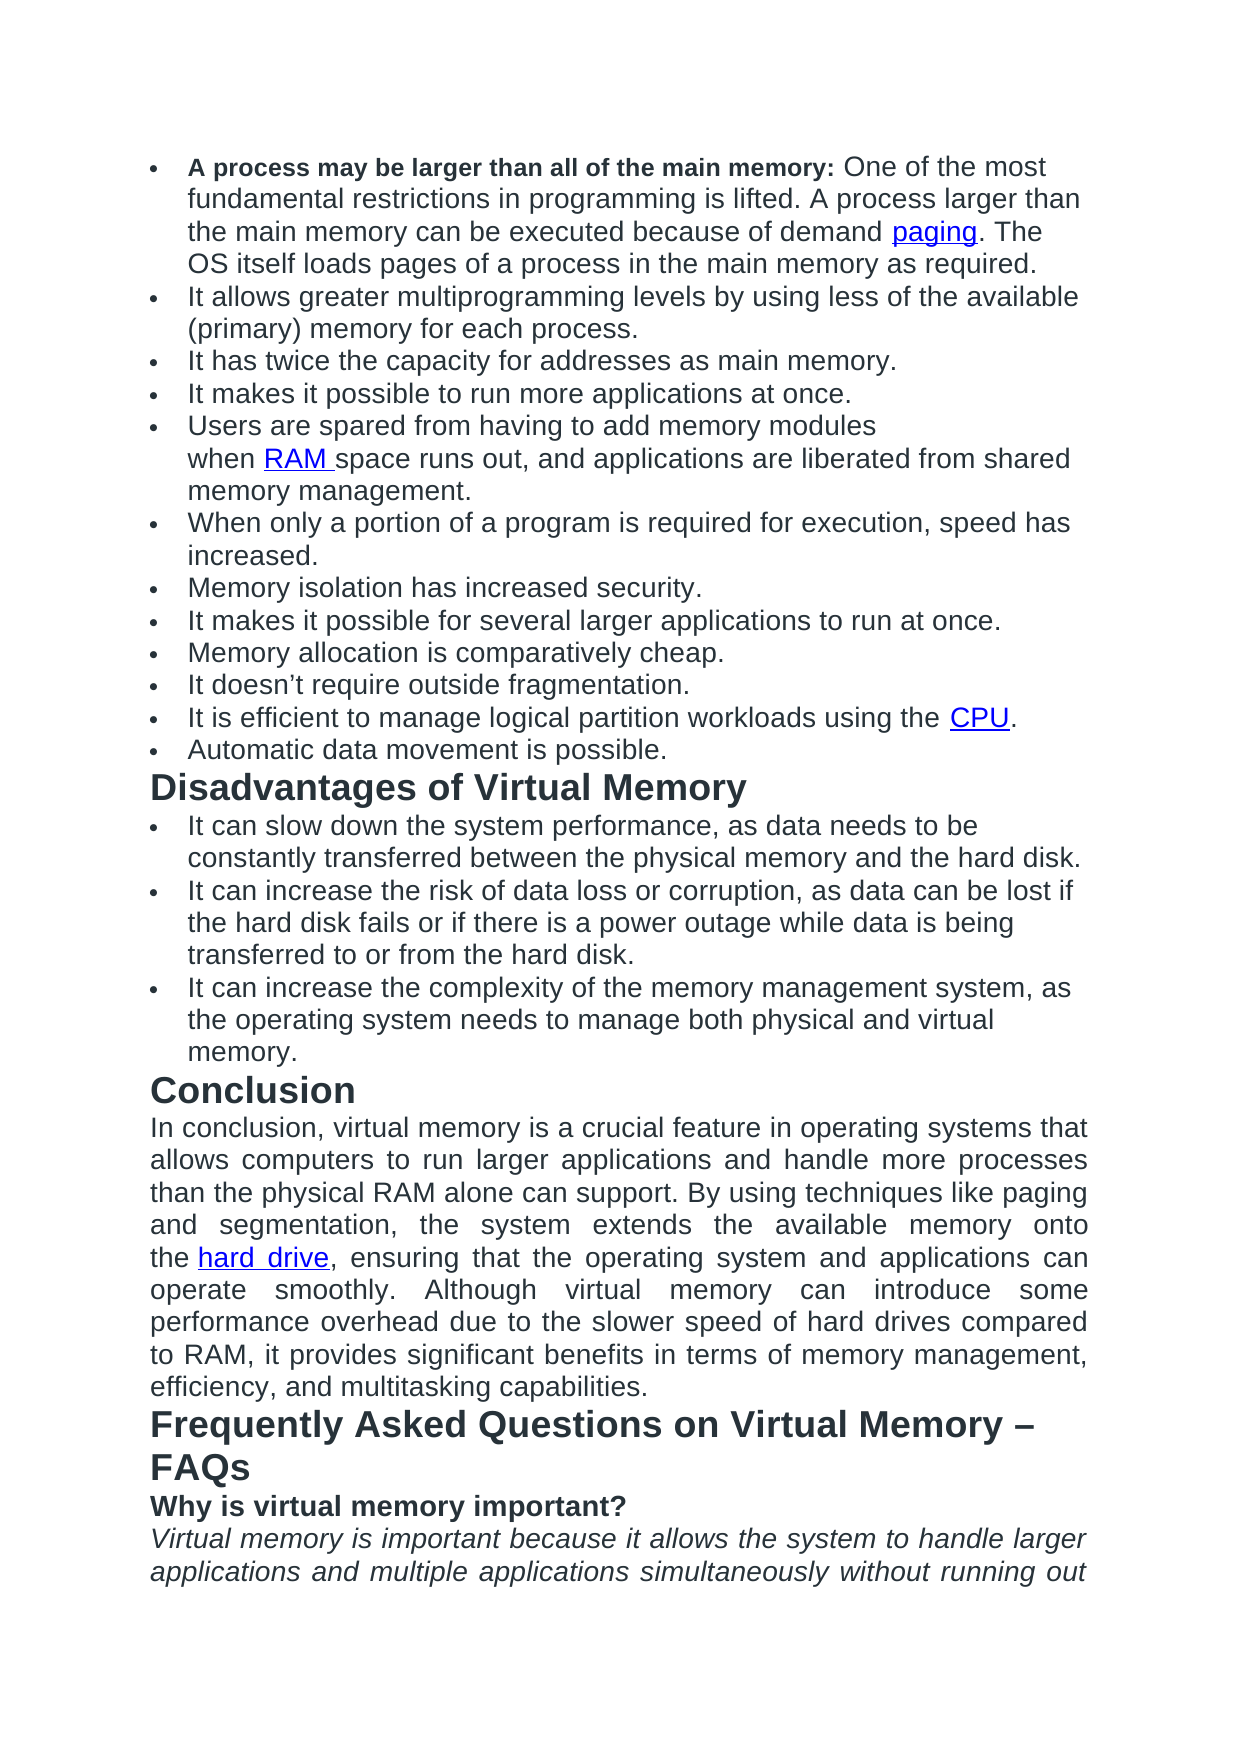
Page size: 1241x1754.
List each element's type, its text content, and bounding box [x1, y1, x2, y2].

list Memory isolation has increased security. [150, 571, 1090, 603]
list Automatic data movement is possible. [150, 733, 1090, 766]
list It allows greater multiprogramming levels by using less of the available (primary) memory for each process. [150, 279, 1090, 344]
list It can increase the complexity of the memory management system, as the operating system needs to manage both physical and virtual memory. [150, 971, 1090, 1068]
text Why is virtual memory important? [150, 1489, 1090, 1522]
list Memory allocation is comparatively cheap. [150, 636, 1090, 668]
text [150, 1522, 1090, 1587]
list It makes it possible for several larger applications to run at once. [150, 603, 1090, 636]
list It doesn’t require outside fragmentation. [150, 668, 1090, 701]
list It can slow down the system performance, as data needs to be constantly transferred between the physical memory and the hard disk. [150, 809, 1090, 873]
list It is efficient to manage logical partition workloads using the CPU. [150, 701, 1090, 733]
list Users are spared from having to add memory modules when RAM space runs out, and applications are liberated from shared memory management. [150, 409, 1090, 506]
text Frequently Asked Questions on Virtual Memory – FAQs [150, 1402, 1090, 1489]
list It makes it possible to run more applications at once. [150, 377, 1090, 409]
list When only a portion of a program is required for execution, speed has increased. [150, 506, 1090, 571]
text Conclusion [150, 1068, 1090, 1111]
list It has twice the capacity for addresses as main memory. [150, 344, 1090, 377]
text In conclusion, virtual memory is a crucial feature in operating systems that allows computers to run larger applications and handle more processes than the physical RAM alone can support. By using techniques like paging and segmentation, the system extends the available memory onto the hard drive, ensuring that the operating system and applications can operate smoothly. Although virtual memory can introduce some performance overhead due to the slower speed of hard drives compared to RAM, it provides significant benefits in terms of memory management, efficiency, and multitasking capabilities. [150, 1111, 1090, 1402]
list A process may be larger than all of the main memory: One of the most fundamental restrictions in programming is lifted. A process larger than the main memory can be executed because of demand paging. The OS itself loads pages of a process in the main memory as required. [150, 150, 1090, 279]
list It can increase the risk of data loss or corruption, as data can be lost if the hard disk fails or if there is a power outage while data is being transferred to or from the hard disk. [150, 873, 1090, 971]
text Disadvantages of Virtual Memory [150, 766, 1090, 809]
